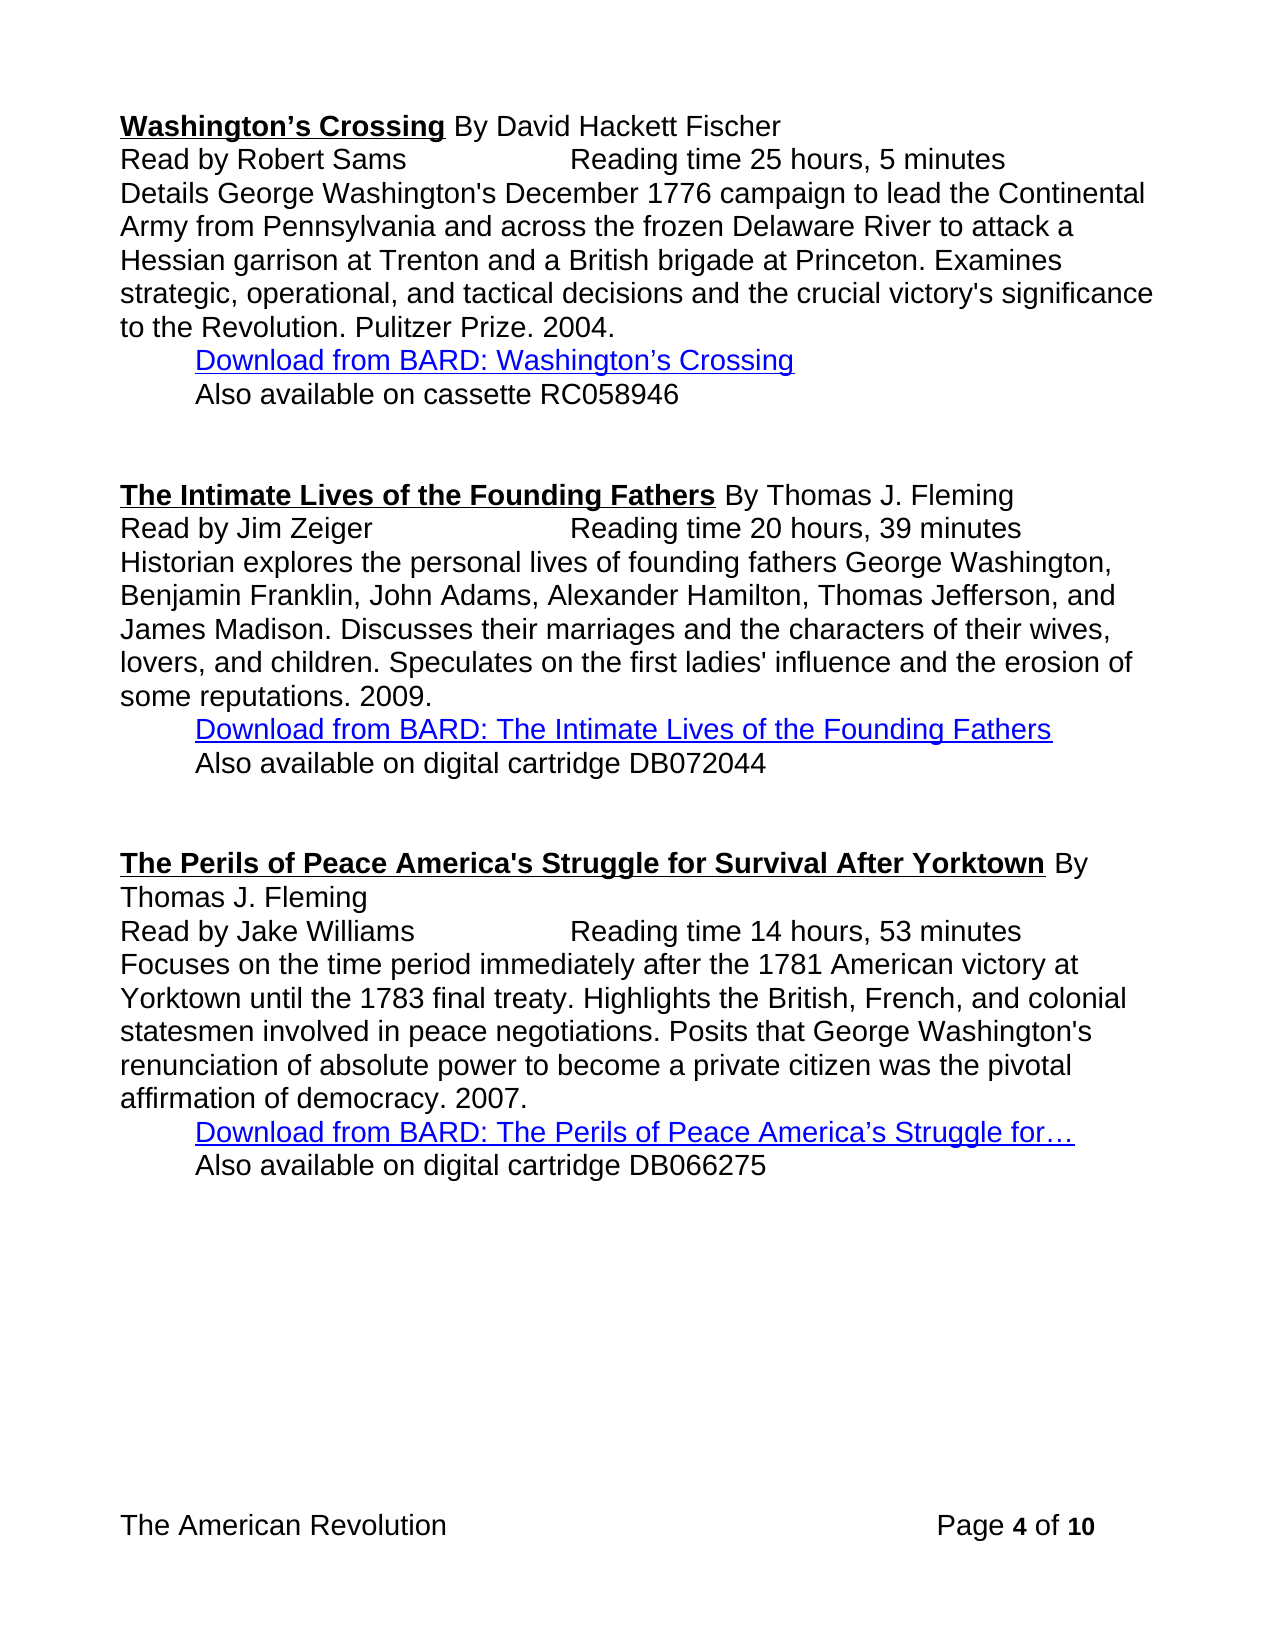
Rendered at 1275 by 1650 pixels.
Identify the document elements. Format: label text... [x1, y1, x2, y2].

text The Perils of Peace America's Struggle for Survival After Yorktown By Thomas J. Fleming [120, 846, 1155, 913]
text Also available on cassette RC058946 [120, 377, 1155, 410]
text Details George Washington's December 1776 campaign to lead the Continental Army from Pennsylvania and across the frozen Delaware River to attack a Hessian garrison at Trenton and a British brigade at Princeton. Examines strategic, operational, and tactical decisions and the crucial victory's significance to the Revolution. Pulitzer Prize. 2004. [120, 176, 1155, 343]
text Read by Robert Sams Reading time 25 hours, 5 minutes [120, 142, 1155, 176]
text Read by Jim Zeiger Reading time 20 hours, 39 minutes [120, 511, 1155, 544]
text Download from BARD: The Perils of Peace America’s Struggle for… [120, 1115, 1155, 1148]
text Focuses on the time period immediately after the 1781 American victory at Yorktown until the 1783 final treaty. Highlights the British, French, and colonial statesmen involved in peace negotiations. Posits that George Washington's renunciation of absolute power to become a private citizen was the pivotal affirmation of democracy. 2007. [120, 947, 1155, 1115]
text Also available on digital cartridge DB066275 [120, 1148, 1155, 1182]
text Download from BARD: The Intimate Lives of the Founding Fathers [120, 712, 1155, 746]
text Read by Jake Williams Reading time 14 hours, 53 minutes [120, 913, 1155, 947]
text Washington’s Crossing By David Hackett Fischer [120, 108, 1155, 142]
text The Intimate Lives of the Founding Fathers By Thomas J. Fleming [120, 477, 1155, 511]
text Also available on digital cartridge DB072044 [120, 746, 1155, 779]
text Download from BARD: Washington’s Crossing [120, 343, 1155, 377]
text Historian explores the personal lives of founding fathers George Washington, Benjamin Franklin, John Adams, Alexander Hamilton, Thomas Jefferson, and James Madison. Discusses their marriages and the characters of their wives, lovers, and children. Speculates on the first ladies' influence and the erosion of some reputations. 2009. [120, 544, 1155, 712]
